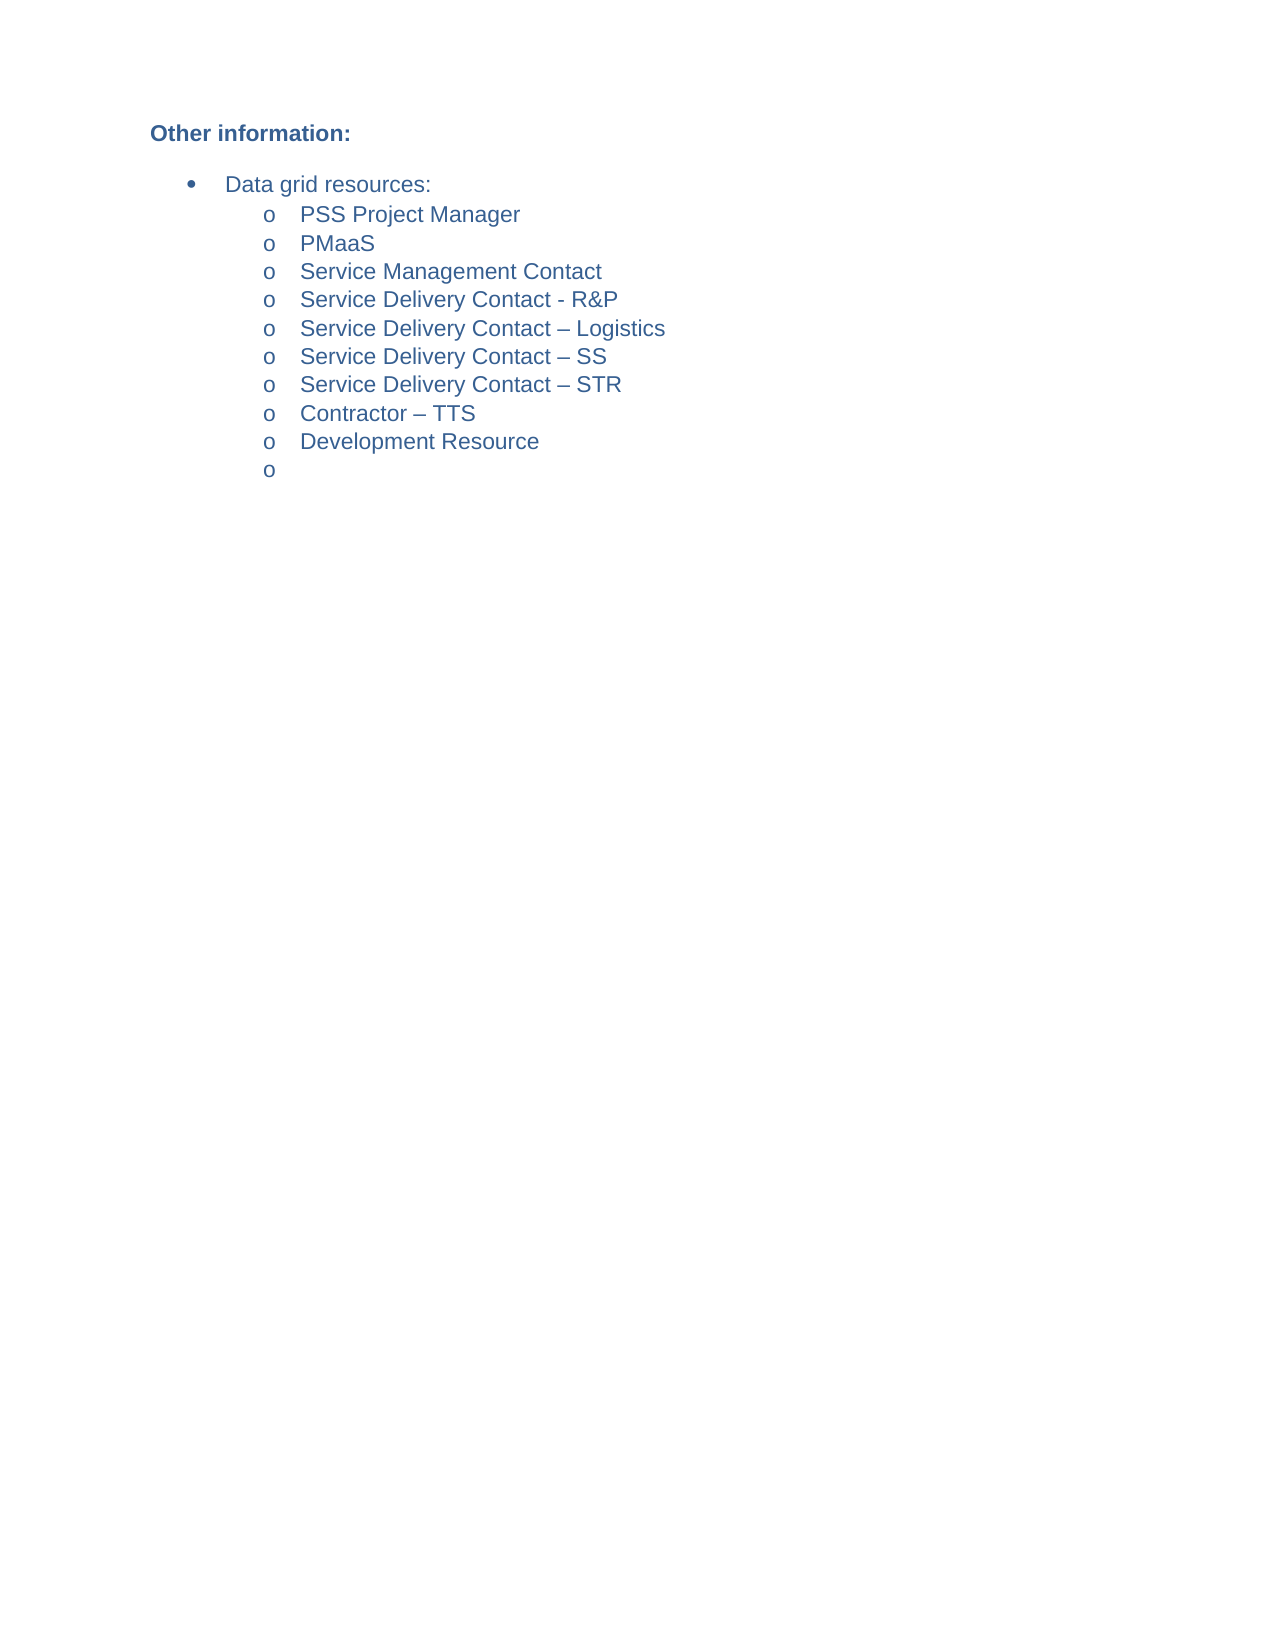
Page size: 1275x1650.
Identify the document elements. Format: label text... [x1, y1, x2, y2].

list PSS Project Manager [262, 201, 1125, 230]
list Service Delivery Contact – STR [262, 371, 1125, 400]
text Other information: [150, 120, 1125, 146]
list Data grid resources: [187, 171, 1125, 197]
list PMaaS [262, 230, 1125, 258]
list Development Resource [262, 428, 1125, 456]
list Service Delivery Contact – Logistics [262, 315, 1125, 343]
list Service Management Contact [262, 258, 1125, 286]
list Service Delivery Contact - R&P [262, 286, 1125, 315]
list Contractor – TTS [262, 400, 1125, 428]
list Service Delivery Contact – SS [262, 343, 1125, 371]
